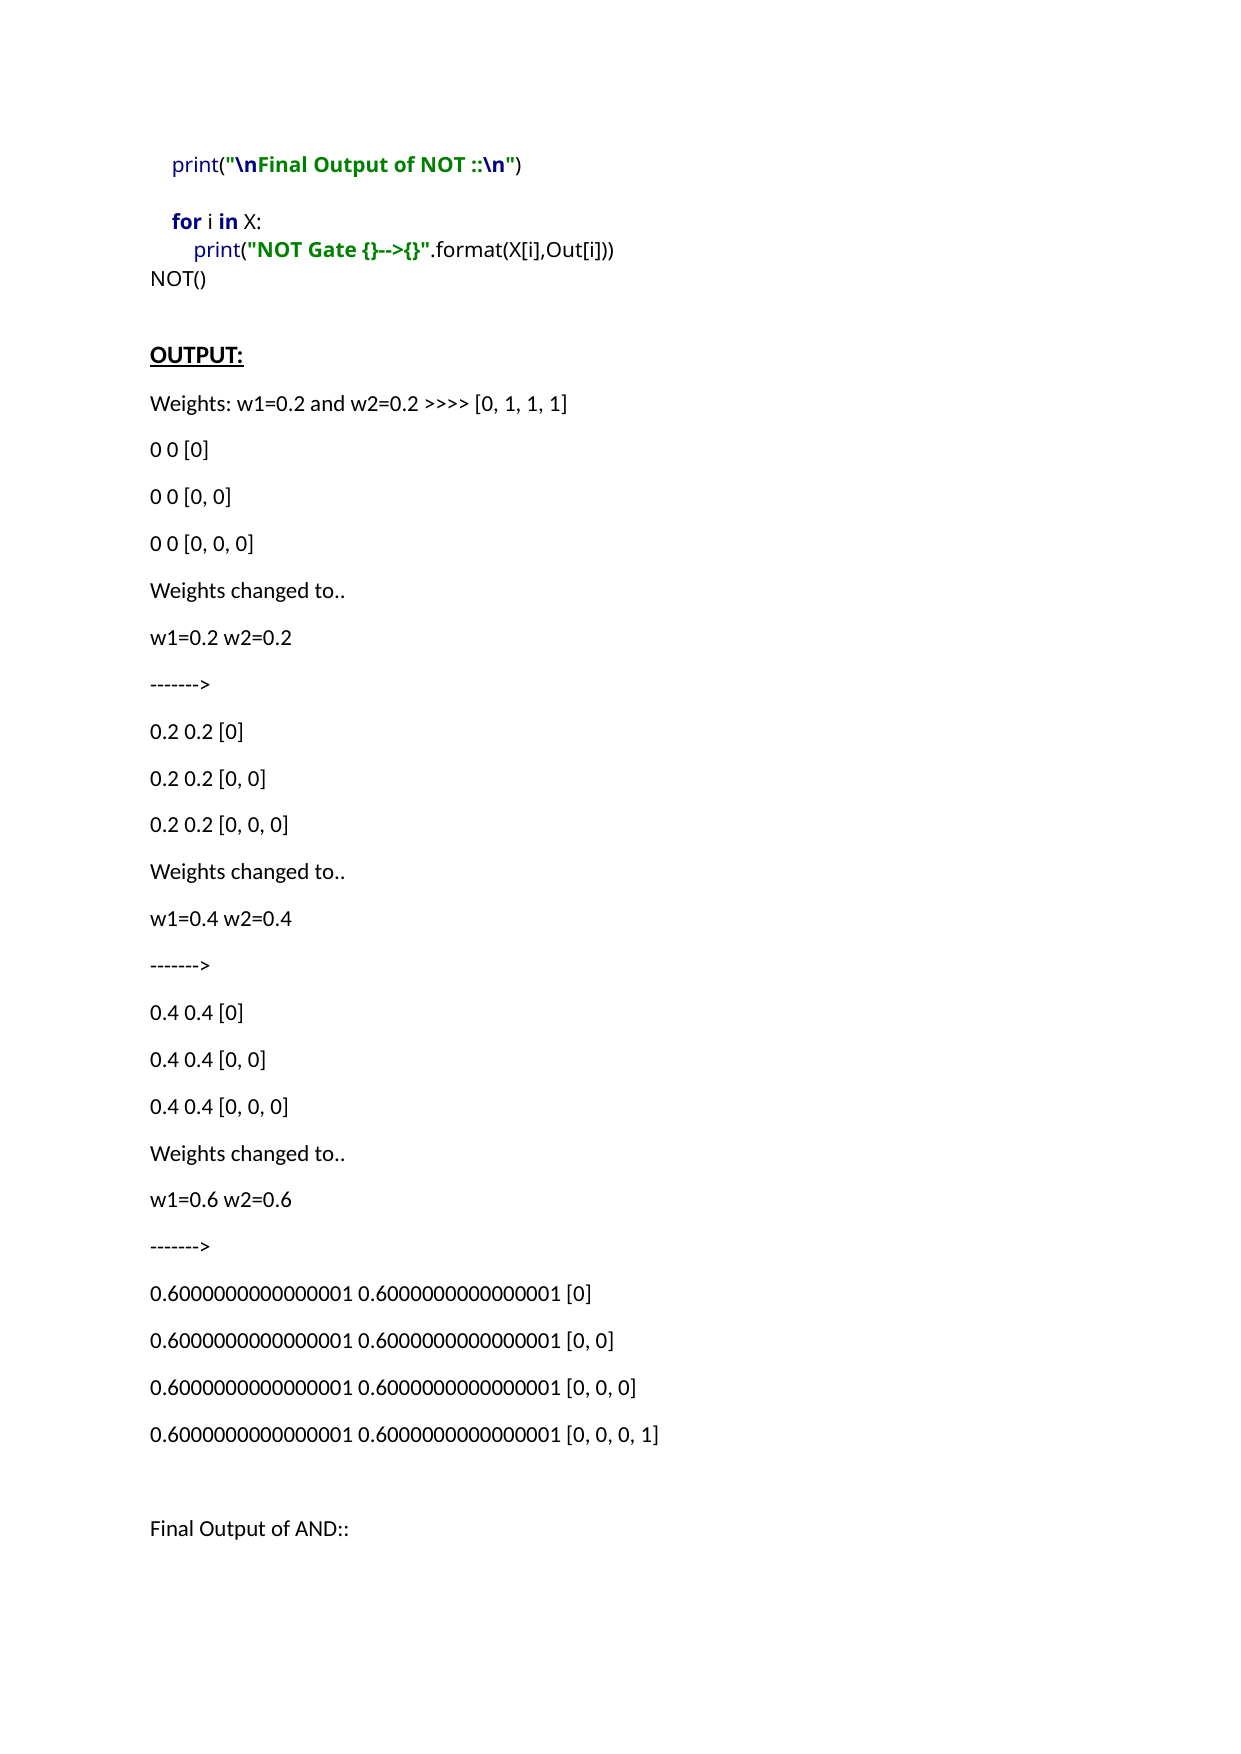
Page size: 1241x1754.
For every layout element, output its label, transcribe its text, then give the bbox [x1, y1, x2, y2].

text w1=0.4 w2=0.4 [150, 904, 1090, 932]
text 0.6000000000000001 0.6000000000000001 [0, 0, 0] [150, 1373, 1090, 1401]
text 0.2 0.2 [0] [150, 717, 1090, 745]
text w1=0.6 w2=0.6 [150, 1186, 1090, 1213]
text 0 0 [0, 0] [150, 482, 1090, 510]
text 0.6000000000000001 0.6000000000000001 [0, 0] [150, 1326, 1090, 1354]
text 0.6000000000000001 0.6000000000000001 [0, 0, 0, 1] [150, 1420, 1090, 1448]
text -------> [150, 951, 1090, 979]
text 0.2 0.2 [0, 0, 0] [150, 811, 1090, 838]
text Weights changed to.. [150, 1139, 1090, 1167]
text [150, 150, 1090, 292]
text Weights changed to.. [150, 576, 1090, 604]
text Final Output of AND:: [150, 1514, 1090, 1542]
text 0.6000000000000001 0.6000000000000001 [0] [150, 1279, 1090, 1307]
text -------> [150, 670, 1090, 698]
text 0 0 [0] [150, 436, 1090, 463]
text Weights: w1=0.2 and w2=0.2 >>>> [0, 1, 1, 1] [150, 389, 1090, 417]
text 0.4 0.4 [0] [150, 998, 1090, 1026]
text -------> [150, 1232, 1090, 1260]
text 0.4 0.4 [0, 0] [150, 1045, 1090, 1073]
text w1=0.2 w2=0.2 [150, 623, 1090, 651]
text 0 0 [0, 0, 0] [150, 529, 1090, 557]
text 0.2 0.2 [0, 0] [150, 764, 1090, 792]
text 0.4 0.4 [0, 0, 0] [150, 1092, 1090, 1120]
text OUTPUT: [150, 339, 1090, 369]
text Weights changed to.. [150, 857, 1090, 885]
